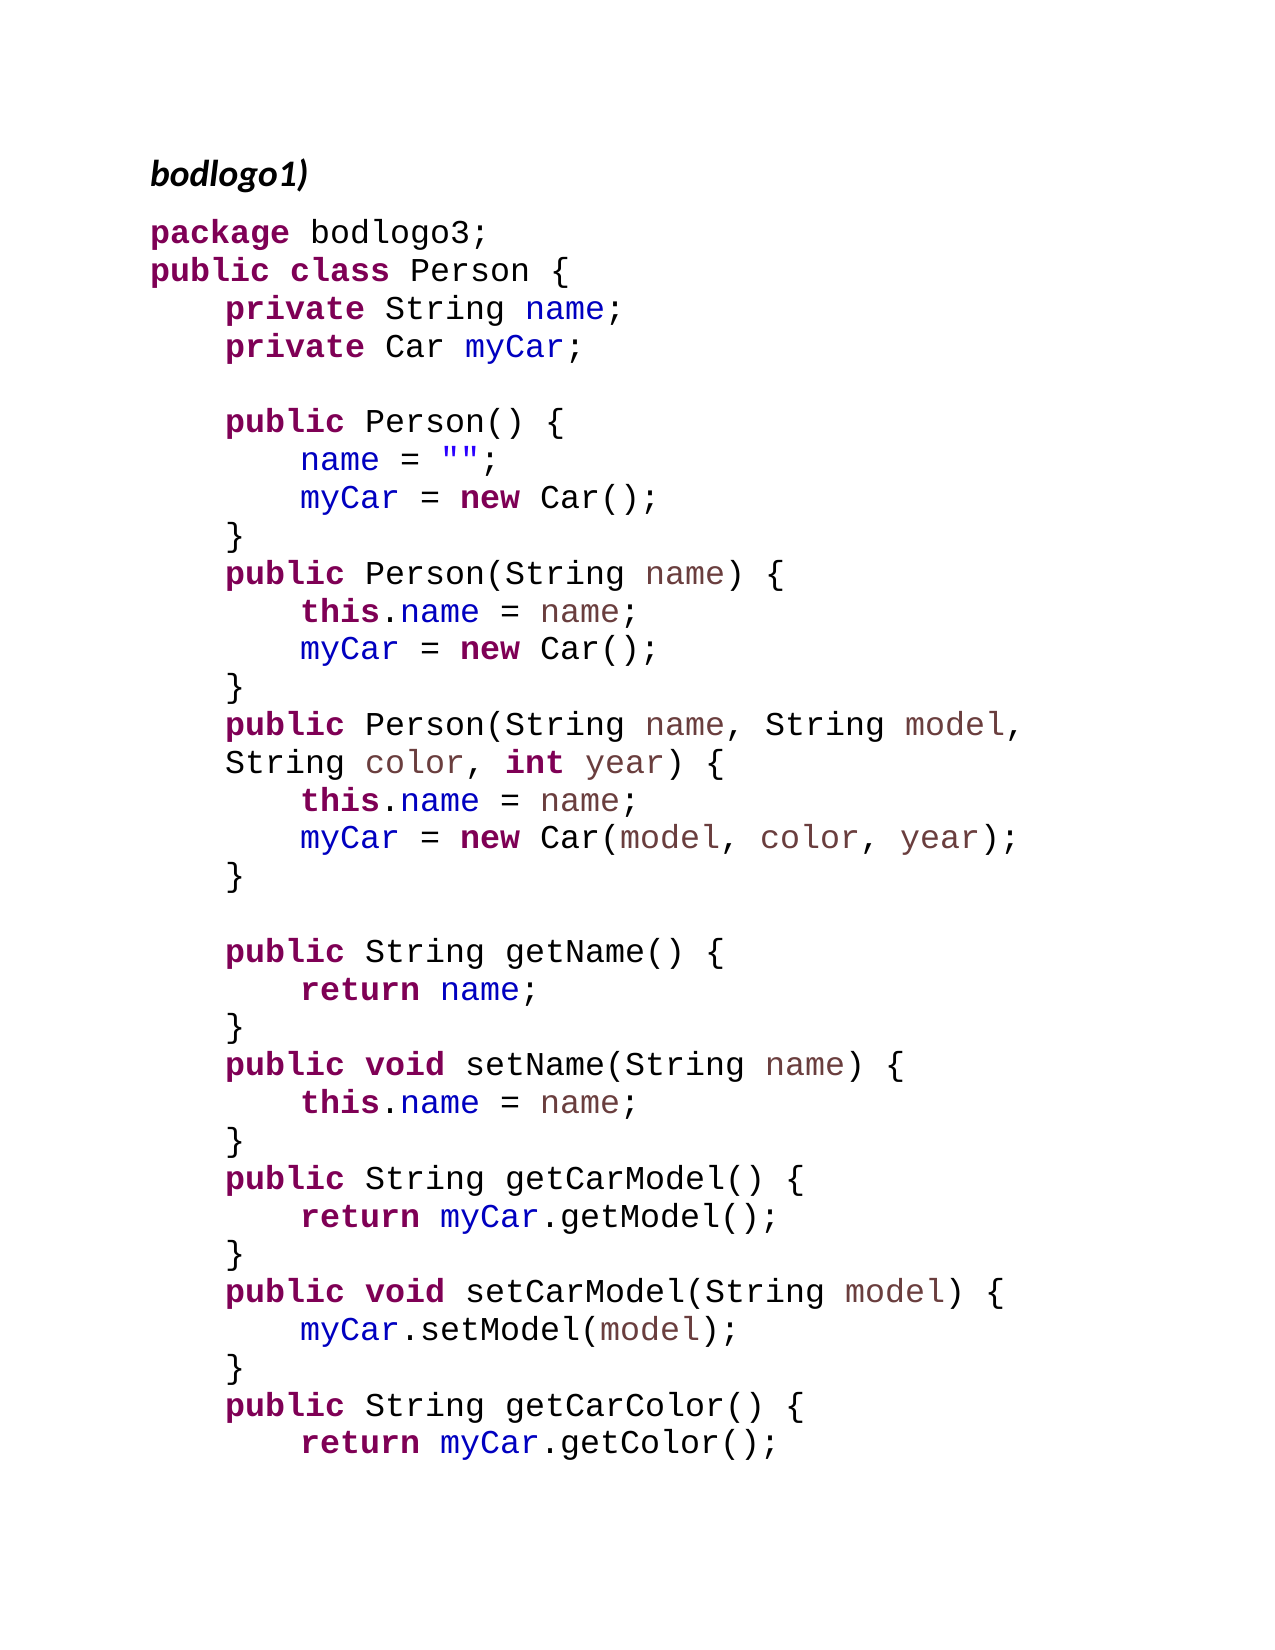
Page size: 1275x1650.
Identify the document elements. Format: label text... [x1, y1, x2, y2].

text this.name = name; [300, 594, 1125, 632]
text bodlogo1) [150, 150, 1125, 196]
text public String getCarModel() { [225, 1161, 1125, 1199]
text package bodlogo3; [150, 216, 1125, 254]
text myCar.setModel(model); [225, 1313, 1125, 1351]
text public String getName() { [225, 934, 1125, 972]
text public void setName(String name) { [225, 1048, 1125, 1086]
text return name; [225, 972, 1125, 1010]
text public Person(String name) { [225, 556, 1125, 594]
text this.name = name; [225, 1086, 1125, 1124]
text } [225, 1237, 1125, 1275]
text public String getCarColor() { [225, 1388, 1125, 1426]
text } [225, 670, 1125, 708]
text } [225, 1124, 1125, 1161]
text public Person() { [225, 405, 1125, 443]
text myCar = new Car(); [300, 481, 1125, 519]
text private Car myCar; [225, 329, 1125, 367]
text } [225, 1010, 1125, 1048]
text name = ""; [300, 443, 1125, 481]
text this.name = name; [300, 783, 1125, 821]
text return myCar.getColor(); [225, 1426, 1125, 1464]
text return myCar.getModel(); [225, 1199, 1125, 1237]
text } [150, 519, 1125, 556]
text myCar = new Car(); [300, 632, 1125, 670]
text public void setCarModel(String model) { [225, 1275, 1125, 1313]
text } [225, 859, 1125, 897]
text } [225, 1351, 1125, 1388]
text public Person(String name, String model, String color, int year) { [225, 708, 1125, 783]
text public class Person { [150, 254, 1125, 292]
text myCar = new Car(model, color, year); [300, 821, 1125, 859]
text private String name; [225, 292, 1125, 329]
